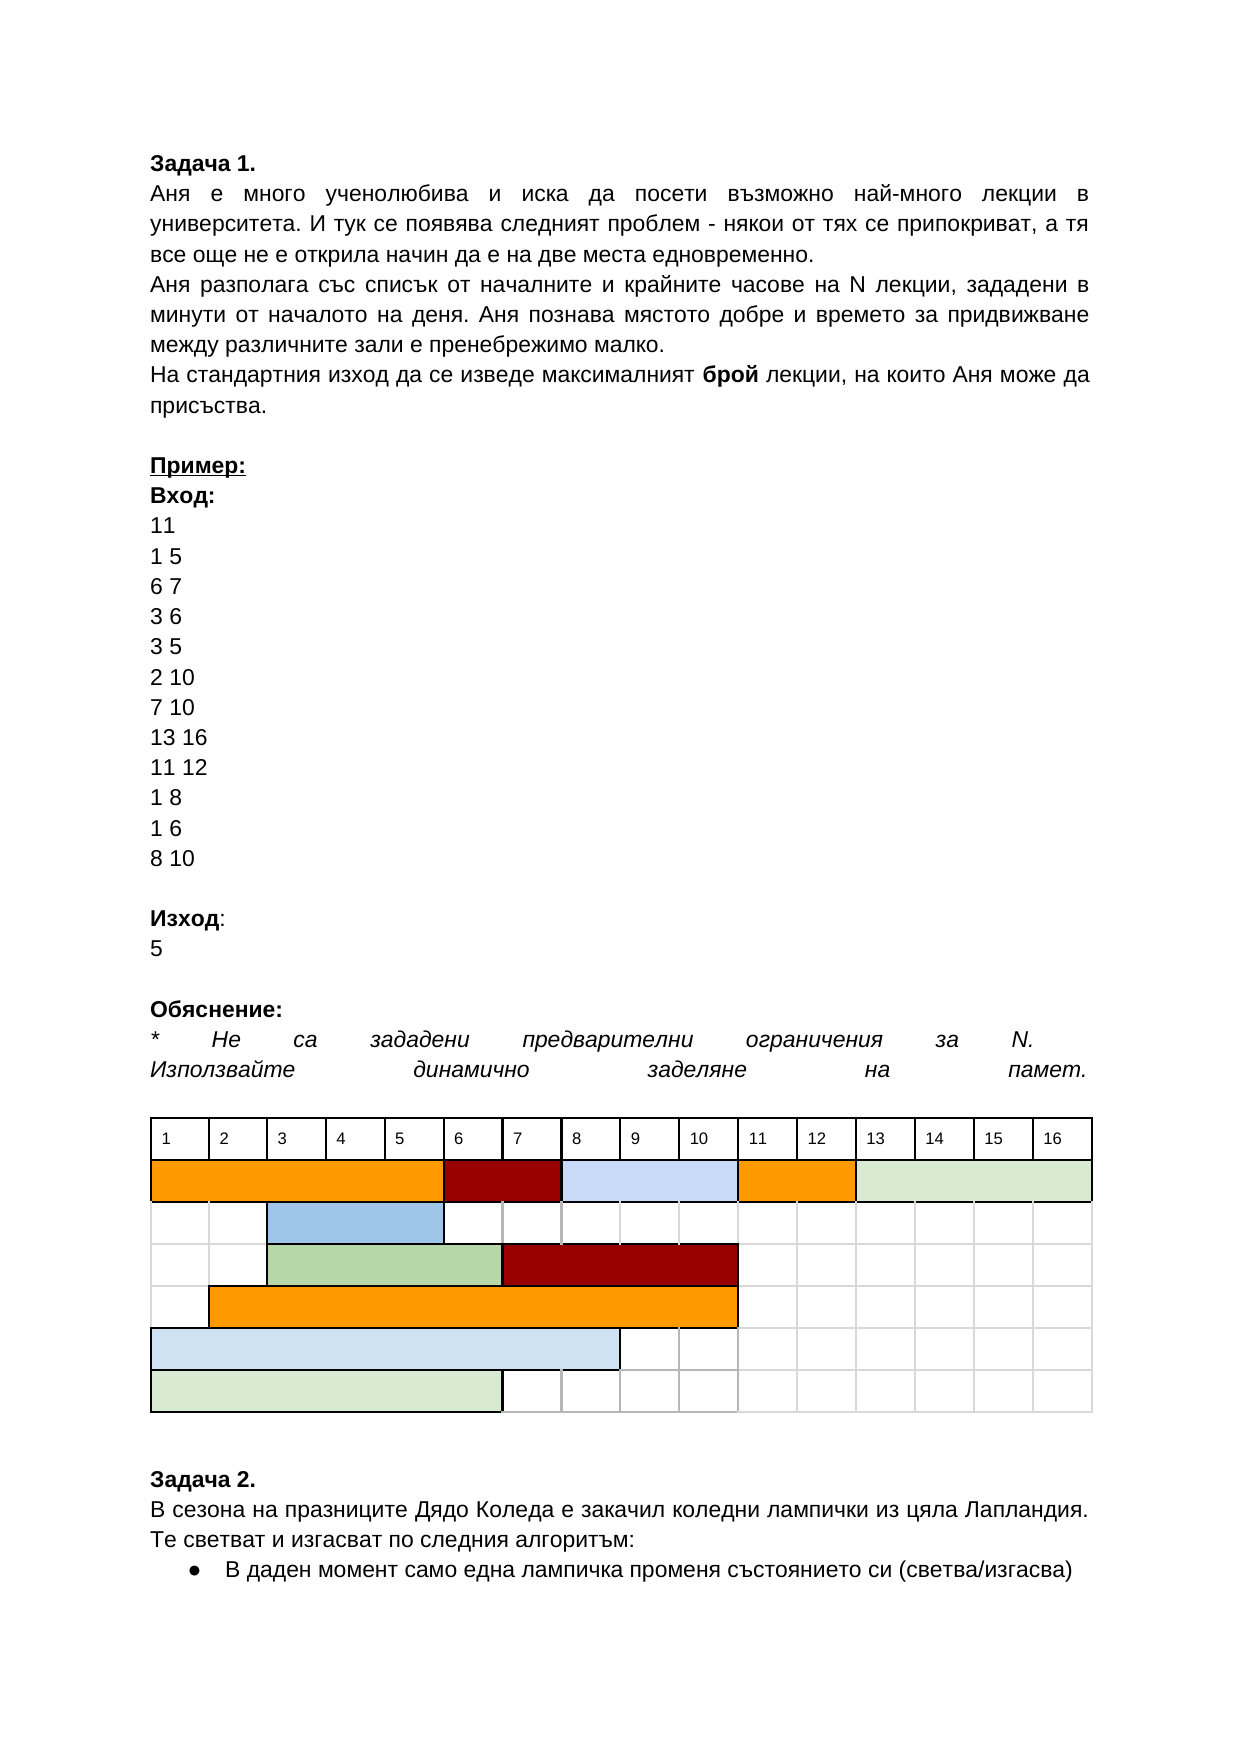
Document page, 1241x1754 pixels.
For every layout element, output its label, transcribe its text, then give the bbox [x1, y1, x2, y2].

table_cell [1034, 1371, 1091, 1411]
table_cell [857, 1329, 914, 1369]
table_cell [1034, 1245, 1091, 1285]
text Аня е много ученолюбива и иска да посети възможно най-много лекции в университета. И тук се появява следният проблем - някои от тях се припокриват, а тя все още не е открила начин да е на две места едновременно. [150, 180, 1090, 267]
table_header 14 [916, 1119, 973, 1159]
table_cell [268, 1203, 443, 1243]
table_cell [798, 1329, 855, 1369]
table_cell [916, 1203, 973, 1243]
table_cell [1034, 1329, 1091, 1369]
table_cell [563, 1161, 737, 1201]
text 6 7 [150, 573, 1090, 599]
table_cell [210, 1245, 266, 1285]
text 5 [150, 935, 1090, 962]
table_cell [739, 1371, 796, 1411]
table_header 13 [857, 1119, 914, 1159]
text Задача 1. [150, 150, 1090, 176]
text Аня разполага със списък от началните и крайните часове на N лекции, зададени в минути от началото на деня. Аня познава мястото добре и времето за придвижване между различните зали е пренебрежимо малко. [150, 271, 1090, 358]
table_cell [210, 1287, 737, 1327]
table_header 16 [1034, 1119, 1091, 1159]
table_cell [445, 1203, 501, 1243]
table_header 11 [739, 1119, 796, 1159]
table_cell [504, 1371, 560, 1411]
table_cell [798, 1287, 855, 1327]
table_header 10 [680, 1119, 737, 1159]
table_cell [621, 1203, 678, 1243]
table_cell [152, 1203, 208, 1243]
table_cell [445, 1161, 560, 1201]
text Изход: [150, 905, 1090, 932]
table_cell [857, 1203, 914, 1243]
table_cell [975, 1329, 1032, 1369]
table_cell [798, 1245, 855, 1285]
table_header 15 [975, 1119, 1032, 1159]
text В сезона на празниците Дядо Коледа е закачил коледни лампички из цяла Лапландия. Те светват и изгасват по следния алгоритъм: [150, 1496, 1090, 1552]
list В даден момент само една лампичка променя състоянието си (светва/изгасва) [187, 1556, 1090, 1582]
text 3 5 [150, 633, 1090, 660]
table_cell [152, 1245, 208, 1285]
text 11 [150, 512, 1090, 539]
text 7 10 [150, 694, 1090, 720]
text 1 6 [150, 814, 1090, 841]
text * Не са зададени предварителни ограничения за N. Използвайте динамично заделяне на памет. [150, 1026, 1090, 1113]
table_cell [739, 1161, 855, 1201]
table_cell [1034, 1203, 1091, 1243]
text Обяснение: [150, 996, 1090, 1022]
text 1 5 [150, 543, 1090, 569]
table_header 5 [386, 1119, 443, 1159]
table_cell [739, 1203, 796, 1243]
table_header 9 [621, 1119, 678, 1159]
table_cell [916, 1287, 973, 1327]
table_cell [621, 1329, 678, 1369]
text Задача 2. [150, 1466, 1090, 1492]
table_cell [739, 1329, 796, 1369]
table_cell [798, 1203, 855, 1243]
table_cell [504, 1245, 737, 1285]
table_cell [152, 1371, 501, 1411]
table_cell [857, 1287, 914, 1327]
table_cell [916, 1371, 973, 1411]
text 2 10 [150, 663, 1090, 690]
table_cell [563, 1203, 619, 1243]
table_header 4 [327, 1119, 384, 1159]
table_cell [975, 1245, 1032, 1285]
table_cell [680, 1203, 737, 1243]
table_header 7 [504, 1119, 560, 1159]
table_cell [268, 1245, 501, 1285]
table_header 6 [445, 1119, 501, 1159]
table_cell [1034, 1287, 1091, 1327]
text 3 6 [150, 603, 1090, 629]
table_cell [857, 1371, 914, 1411]
table_header 2 [210, 1119, 266, 1159]
table_cell [210, 1203, 266, 1243]
text 8 10 [150, 845, 1090, 871]
table_cell [152, 1287, 208, 1327]
table_header 3 [268, 1119, 325, 1159]
table_cell [798, 1371, 855, 1411]
table_cell [621, 1371, 678, 1411]
text Вход: [150, 482, 1090, 509]
table_cell [680, 1329, 737, 1369]
table_cell [739, 1287, 796, 1327]
table_cell [504, 1203, 560, 1243]
table_header 12 [798, 1119, 855, 1159]
table_cell [739, 1245, 796, 1285]
table_cell [975, 1371, 1032, 1411]
table_cell [152, 1329, 619, 1369]
table_cell [975, 1203, 1032, 1243]
table_cell [563, 1371, 619, 1411]
table_cell [916, 1245, 973, 1285]
text Пример: [150, 452, 1090, 478]
text 11 12 [150, 754, 1090, 781]
table_cell [975, 1287, 1032, 1327]
table_cell [916, 1329, 973, 1369]
table_cell [857, 1161, 1091, 1201]
text 13 16 [150, 724, 1090, 750]
table_header 1 [152, 1119, 208, 1159]
table_cell [680, 1371, 737, 1411]
table_header 8 [563, 1119, 619, 1159]
table_cell [152, 1161, 443, 1201]
text 1 8 [150, 784, 1090, 811]
text На стандартния изход да се изведе максималният брой лекции, на които Аня може да присъства. [150, 361, 1090, 418]
table_cell [857, 1245, 914, 1285]
